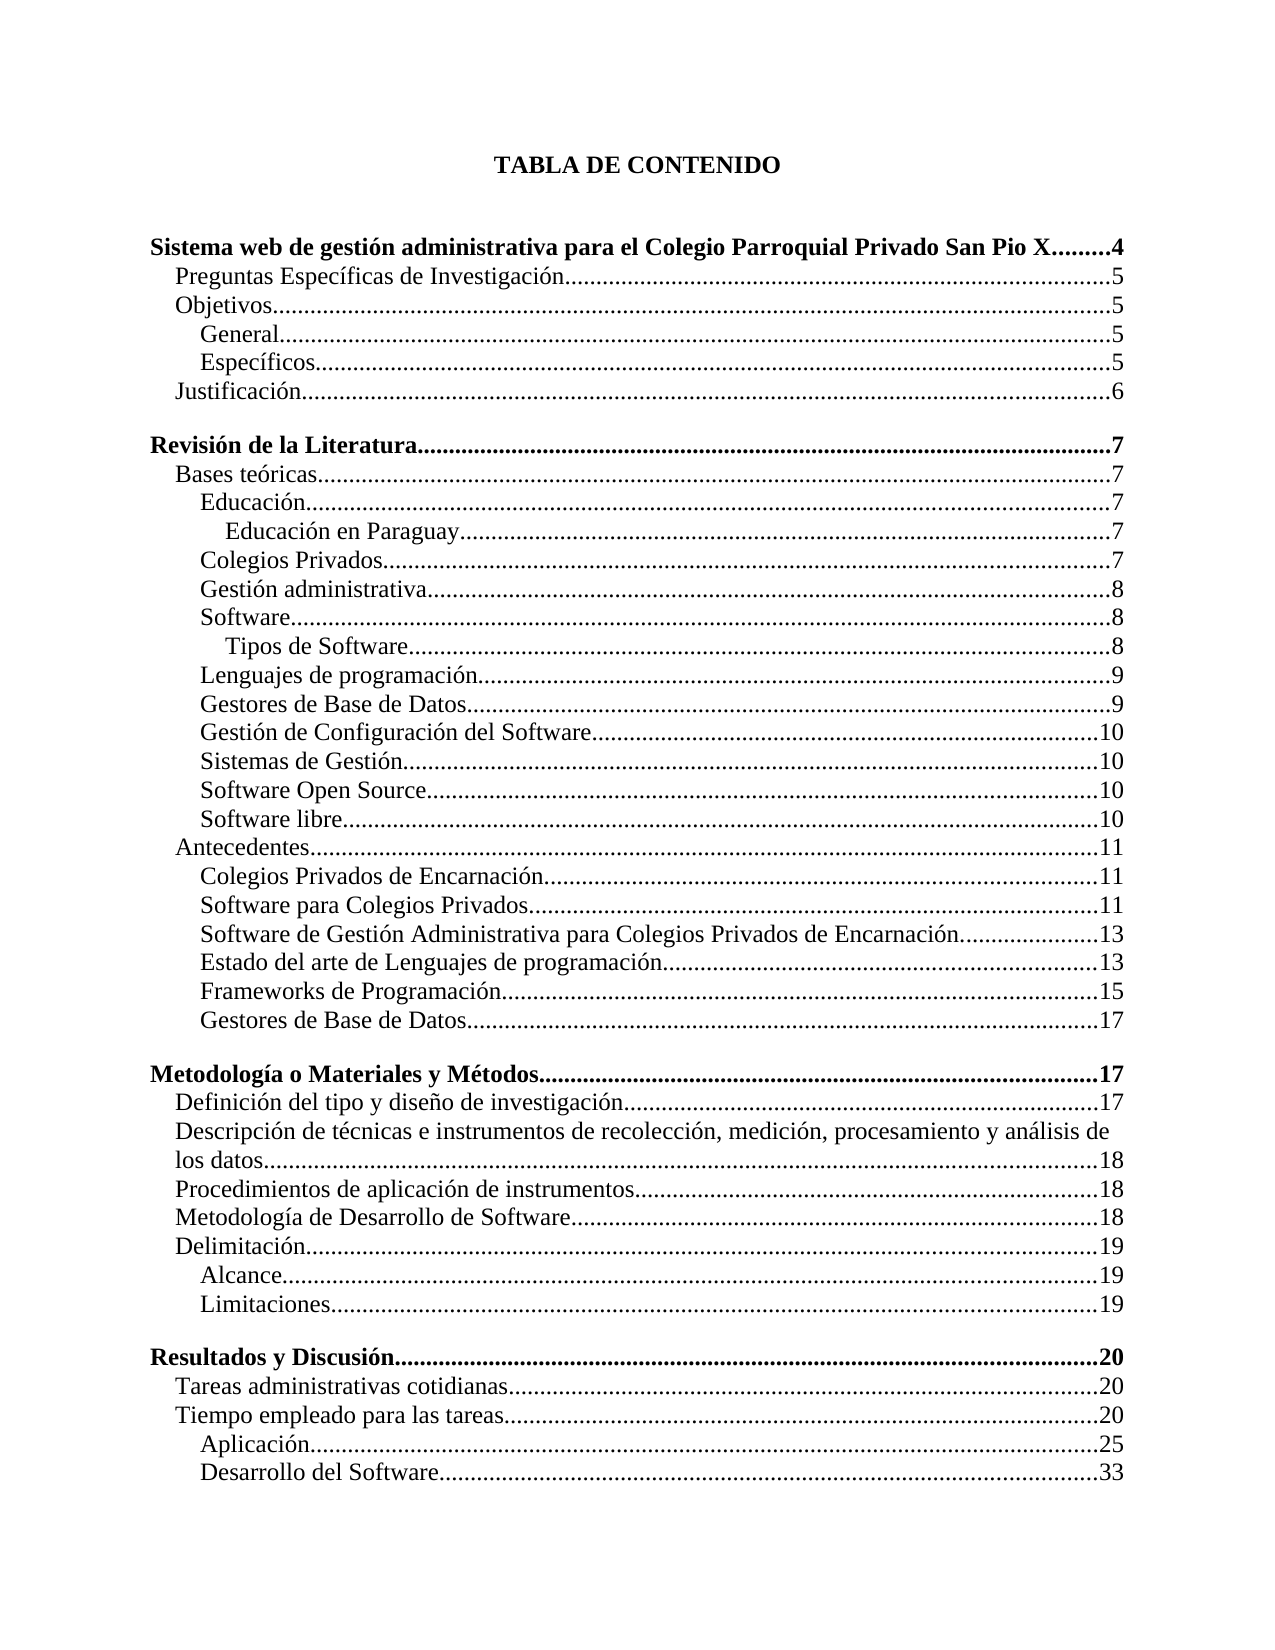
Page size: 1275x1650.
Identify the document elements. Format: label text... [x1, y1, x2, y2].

text Frameworks de Programación 15 [200, 976, 1125, 1005]
text Gestores de Base de Datos 17 [200, 1005, 1125, 1034]
text Colegios Privados de Encarnación. 11 [200, 861, 1125, 890]
text Bases teóricas 7 [175, 459, 1125, 487]
text Antecedentes 11 [175, 832, 1125, 861]
text Desarrollo del Software 33 [200, 1457, 1125, 1486]
text TABLA DE CONTENIDO [150, 150, 1125, 179]
text Gestión administrativa 8 [200, 574, 1125, 602]
text Revisión de la Literatura 7 [150, 430, 1125, 459]
text Software libre 10 [200, 804, 1125, 832]
text Tareas administrativas cotidianas 20 [175, 1371, 1125, 1400]
text Software de Gestión Administrativa para Colegios Privados de Encarnación. 13 [200, 919, 1125, 947]
text Colegios Privados 7 [200, 545, 1125, 574]
text Educación 7 [200, 487, 1125, 516]
text Lenguajes de programación 9 [200, 660, 1125, 689]
text Educación en Paraguay 7 [225, 516, 1125, 545]
text Metodología o Materiales y Métodos 17 [150, 1059, 1125, 1087]
text Tiempo empleado para las tareas 20 [175, 1400, 1125, 1429]
text General 5 [200, 319, 1125, 347]
text Software para Colegios Privados. 11 [200, 890, 1125, 919]
text Alcance 19 [200, 1260, 1125, 1289]
text Descripción de técnicas e instrumentos de recolección, medición, procesamiento y análisis de los datos 18 [175, 1116, 1125, 1174]
text Tipos de Software 8 [225, 631, 1125, 660]
text Preguntas Específicas de Investigación 5 [175, 261, 1125, 290]
text Estado del arte de Lenguajes de programación 13 [200, 947, 1125, 976]
text Específicos 5 [200, 347, 1125, 376]
text Sistemas de Gestión 10 [200, 746, 1125, 775]
text Software Open Source 10 [200, 775, 1125, 804]
text Software 8 [200, 602, 1125, 631]
text Resultados y Discusión 20 [150, 1342, 1125, 1371]
text Objetivos 5 [175, 290, 1125, 319]
text Sistema web de gestión administrativa para el Colegio Parroquial Privado San Pio X 4 [150, 232, 1125, 261]
text Delimitación 19 [175, 1231, 1125, 1260]
text Procedimientos de aplicación de instrumentos 18 [175, 1174, 1125, 1202]
text Gestores de Base de Datos 9 [200, 689, 1125, 717]
text Definición del tipo y diseño de investigación 17 [175, 1087, 1125, 1116]
text Gestión de Configuración del Software 10 [200, 717, 1125, 746]
text Justificación 6 [175, 376, 1125, 405]
text Limitaciones 19 [200, 1289, 1125, 1317]
text Metodología de Desarrollo de Software 18 [175, 1202, 1125, 1231]
text Aplicación 25 [200, 1429, 1125, 1457]
